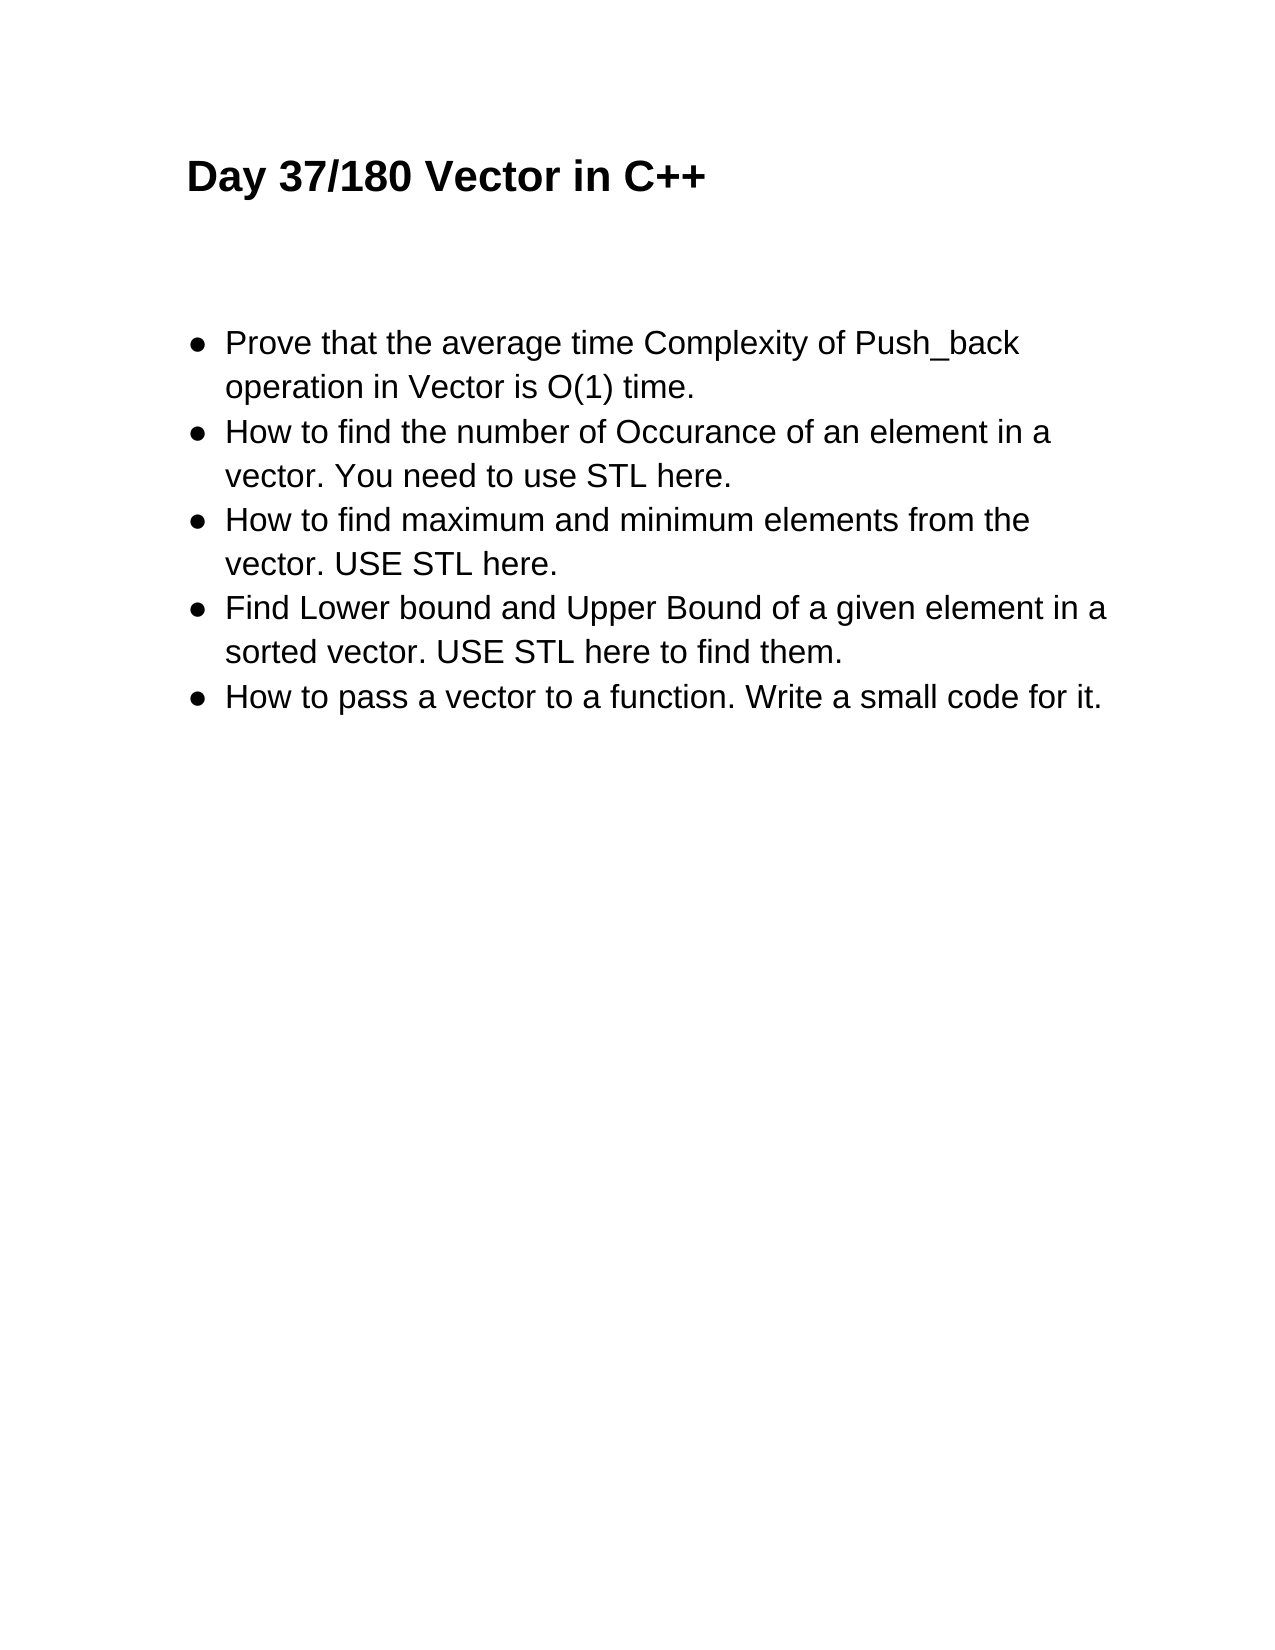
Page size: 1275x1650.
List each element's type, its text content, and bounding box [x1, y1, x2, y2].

list Find Lower bound and Upper Bound of a given element in a sorted vector. USE STL here to find them. [187, 588, 1125, 671]
text Day 37/180 Vector in C++ [150, 150, 1125, 200]
list Prove that the average time Complexity of Push_back operation in Vector is O(1) time. [187, 323, 1125, 406]
list How to find the number of Occurance of an element in a vector. You need to use STL here. [187, 412, 1125, 494]
list How to find maximum and minimum elements from the vector. USE STL here. [187, 500, 1125, 583]
list How to pass a vector to a function. Write a small code for it. [187, 677, 1125, 715]
